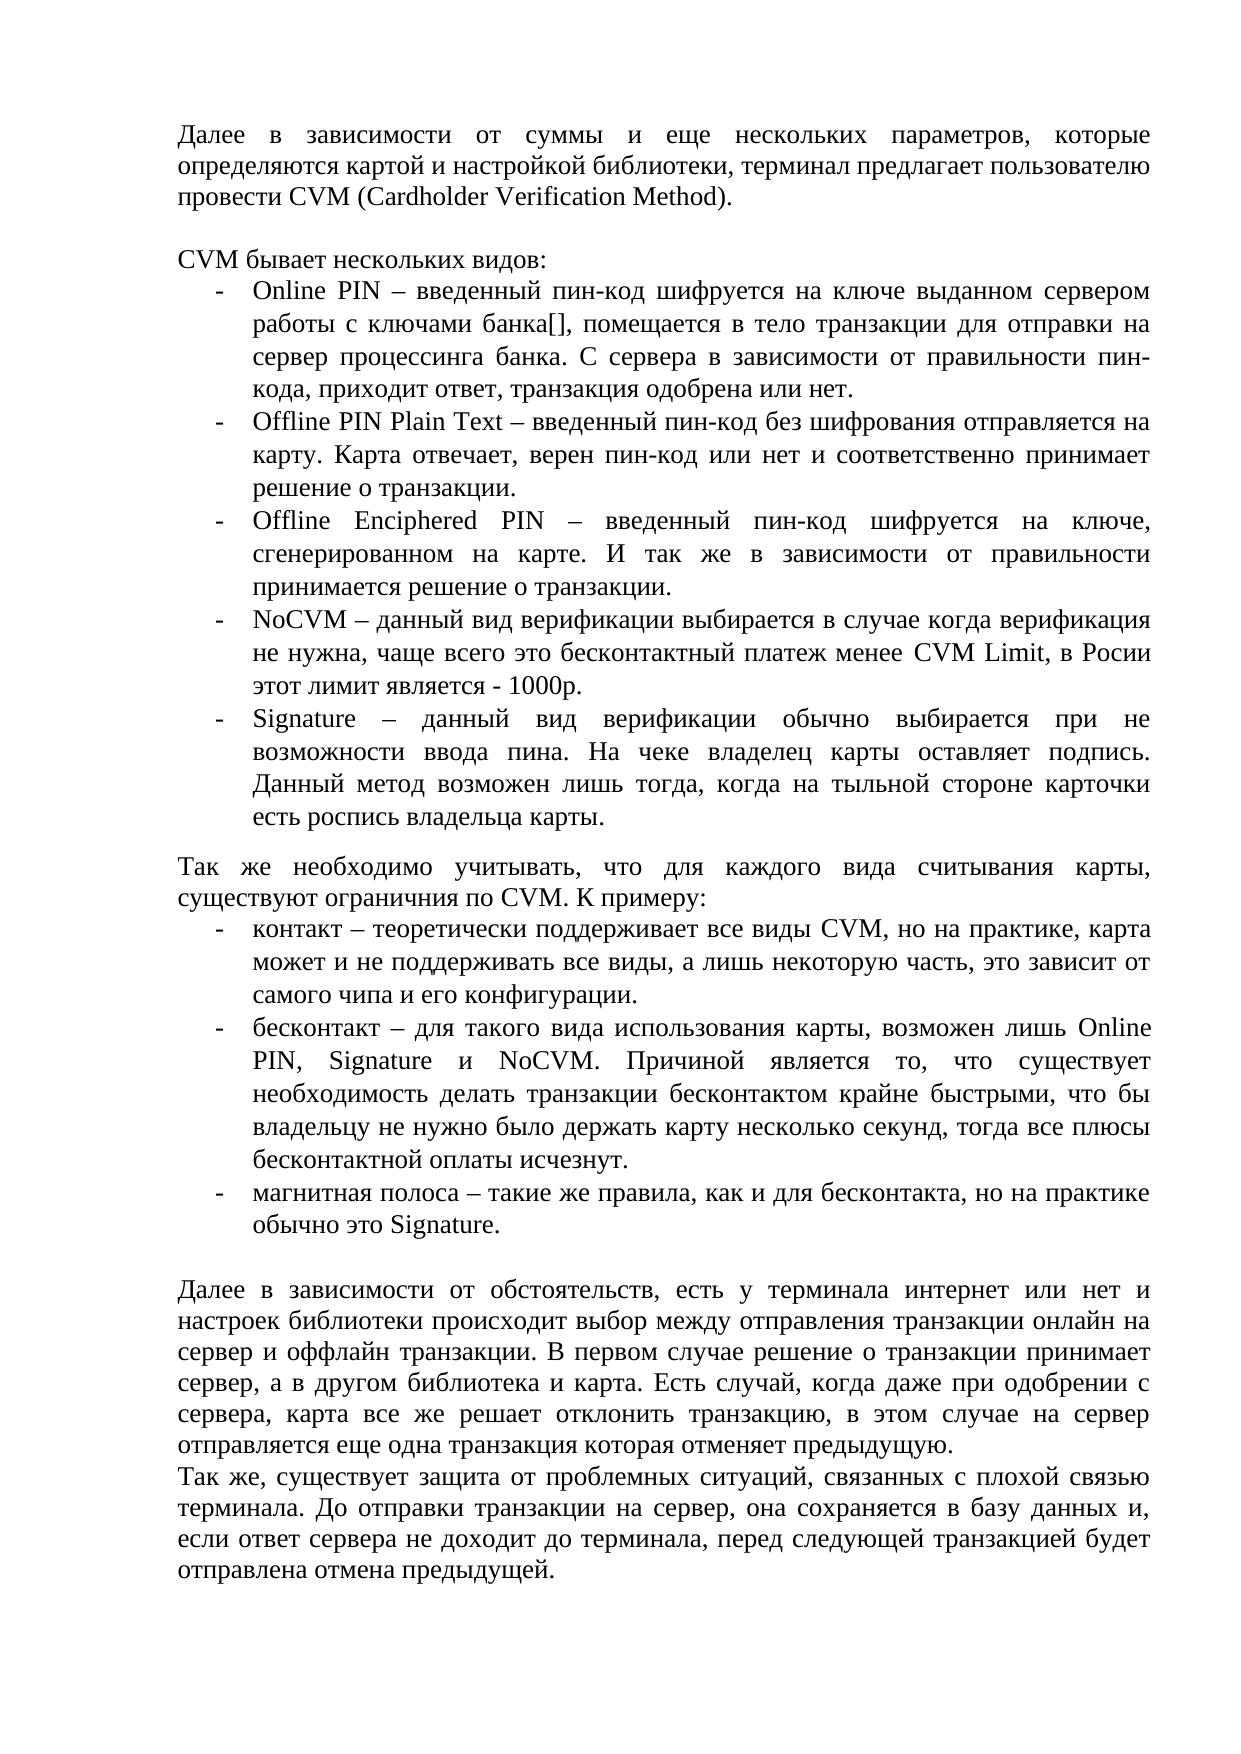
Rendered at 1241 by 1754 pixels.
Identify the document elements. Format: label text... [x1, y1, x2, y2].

list Signature – данный вид верификации обычно выбирается при не возможности ввода пина. На чеке владелец карты оставляет подпись. Данный метод возможен лишь тогда, когда на тыльной стороне карточки есть роспись владельца карты. [215, 702, 1152, 832]
list бесконтакт – для такого вида использования карты, возможен лишь Online PIN, Signature и NoCVM. Причиной является то, что существует необходимость делать транзакции бесконтактом крайне быстрыми, что бы владельцу не нужно было держать карту несколько секунд, тогда все плюсы бесконтактной оплаты исчезнут. [215, 1011, 1152, 1174]
text Далее в зависимости от обстоятельств, есть у терминала интернет или нет и настроек библиотеки происходит выбор между отправления транзакции онлайн на сервер и оффлайн транзакции. В первом случае решение о транзакции принимает сервер, а в другом библиотека и карта. Есть случай, когда даже при одобрении с сервера, карта все же решает отклонить транзакцию, в этом случае на сервер отправляется еще одна транзакция которая отменяет предыдущую. [177, 1273, 1152, 1459]
text Так же, существует защита от проблемных ситуаций, связанных с плохой связью терминала. До отправки транзакции на сервер, она сохраняется в базу данных и, если ответ сервера не доходит до терминала, перед следующей транзакцией будет отправлена отмена предыдущей. [177, 1459, 1152, 1584]
list Offline PIN Plain Text – введенный пин-код без шифрования отправляется на карту. Карта отвечает, верен пин-код или нет и соответственно принимает решение о транзакции. [215, 406, 1152, 502]
text Далее в зависимости от суммы и еще нескольких параметров, которые определяются картой и настройкой библиотеки, терминал предлагает пользователю провести CVM (Cardholder Verification Method). [177, 118, 1152, 212]
text Так же необходимо учитывать, что для каждого вида считывания карты, существуют ограничния по CVM. К примеру: [177, 850, 1152, 912]
text CVM бывает нескольких видов: [177, 243, 1152, 274]
list Online PIN – введенный пин-код шифруется на ключе выданном сервером работы с ключами банка[], помещается в тело транзакции для отправки на сервер процессинга банка. С сервера в зависимости от правильности пин-кода, приходит ответ, транзакция одобрена или нет. [215, 274, 1152, 404]
list NoCVM – данный вид верификации выбирается в случае когда верификация не нужна, чаще всего это бесконтактный платеж менее CVM Limit, в Росии этот лимит является - 1000р. [215, 603, 1152, 700]
list магнитная полоса – такие же правила, как и для бесконтакта, но на практике обычно это Signature. [215, 1176, 1152, 1240]
list контакт – теоретически поддерживает все виды CVM, но на практике, карта может и не поддерживать все виды, а лишь некоторую часть, это зависит от самого чипа и его конфигурации. [215, 912, 1152, 1009]
list Offline Enciphered PIN – введенный пин-код шифруется на ключе, сгенерированном на карте. И так же в зависимости от правильности принимается решение о транзакции. [215, 504, 1152, 601]
